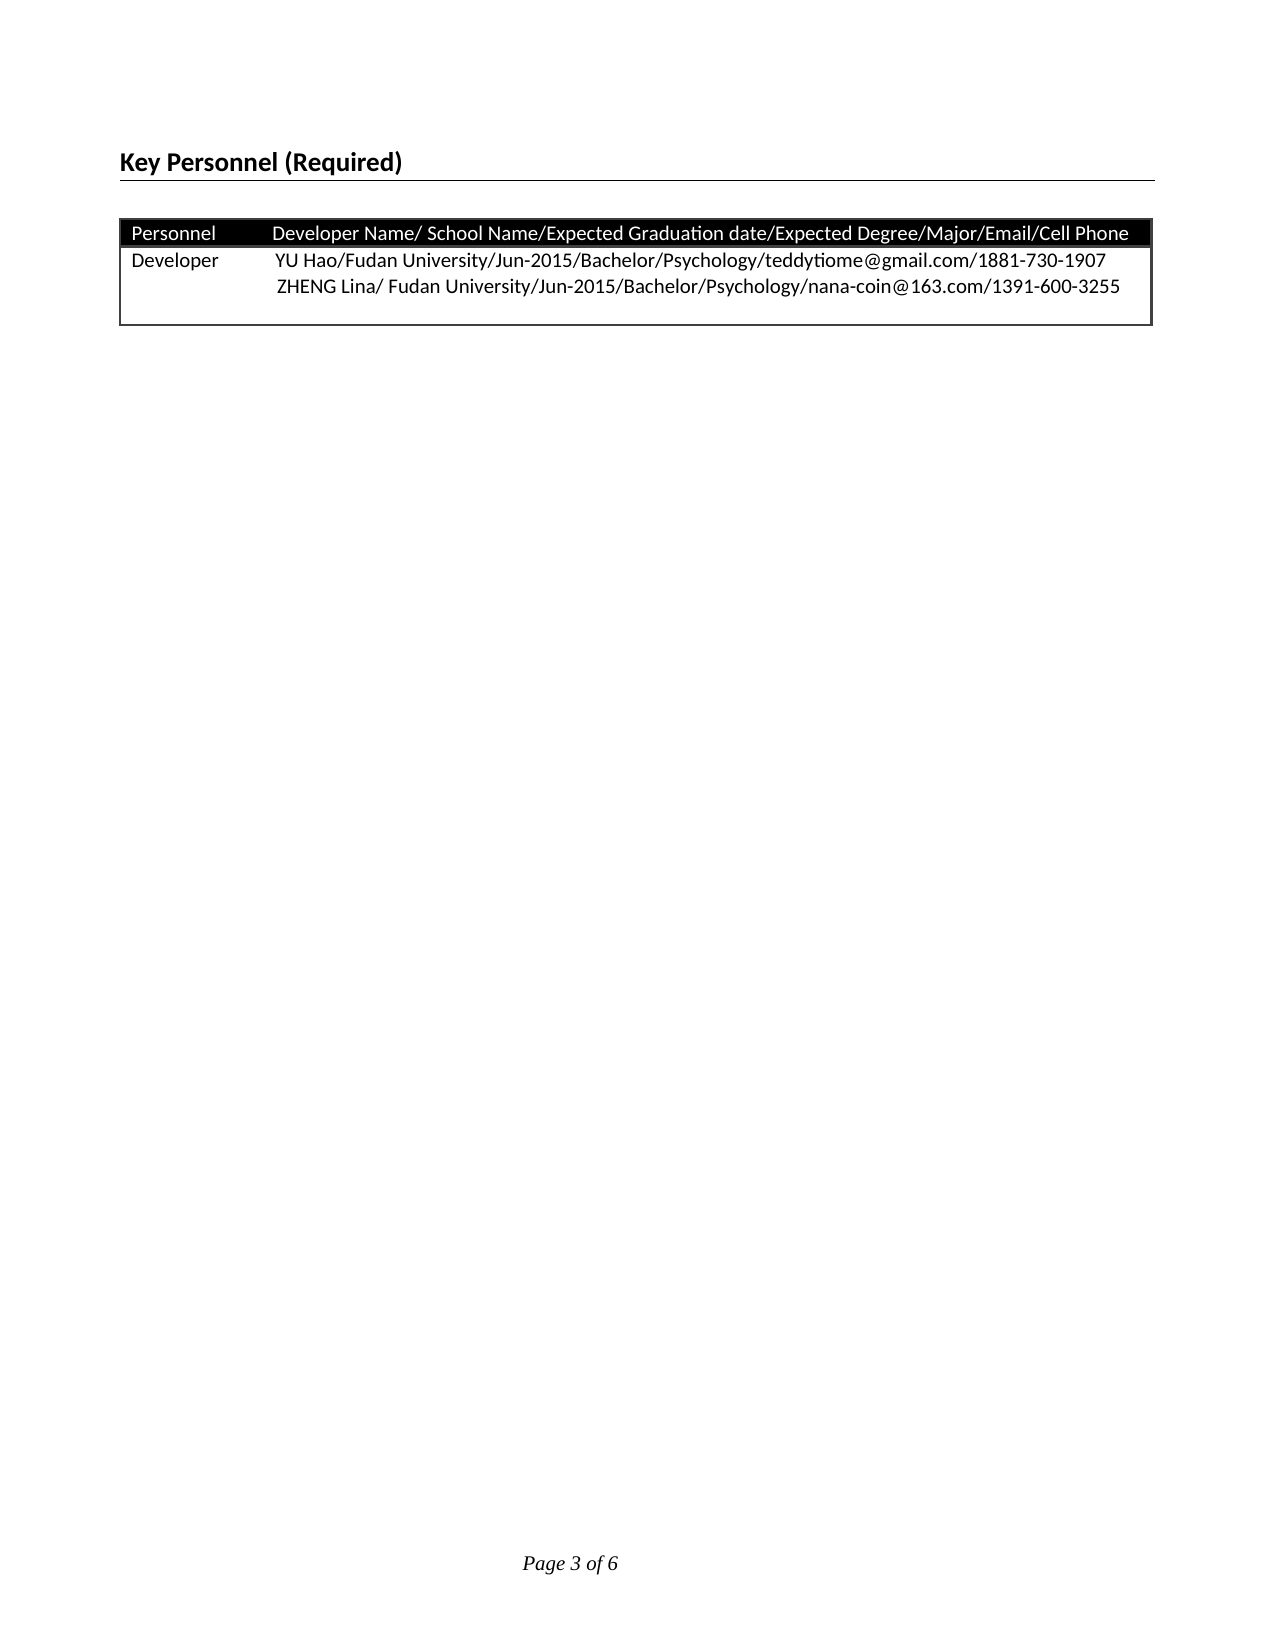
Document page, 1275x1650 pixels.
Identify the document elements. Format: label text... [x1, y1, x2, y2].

table_header Personnel [121, 220, 261, 245]
subtitle Key Personnel (Required) [120, 145, 1155, 180]
table_cell Developer YU Hao/Fudan University/Jun-2015/Bachelor/Psychology/teddytiome@gmail.com/1881-730-1907 ZHENG Lina/ Fudan University/Jun-2015/Bachelor/Psychology/nana-coin@163.com/1391-600-3255 [121, 248, 1150, 324]
table_header Developer Name/ School Name/Expected Graduation date/Expected Degree/Major/Email/Cell Phone [261, 220, 1150, 245]
